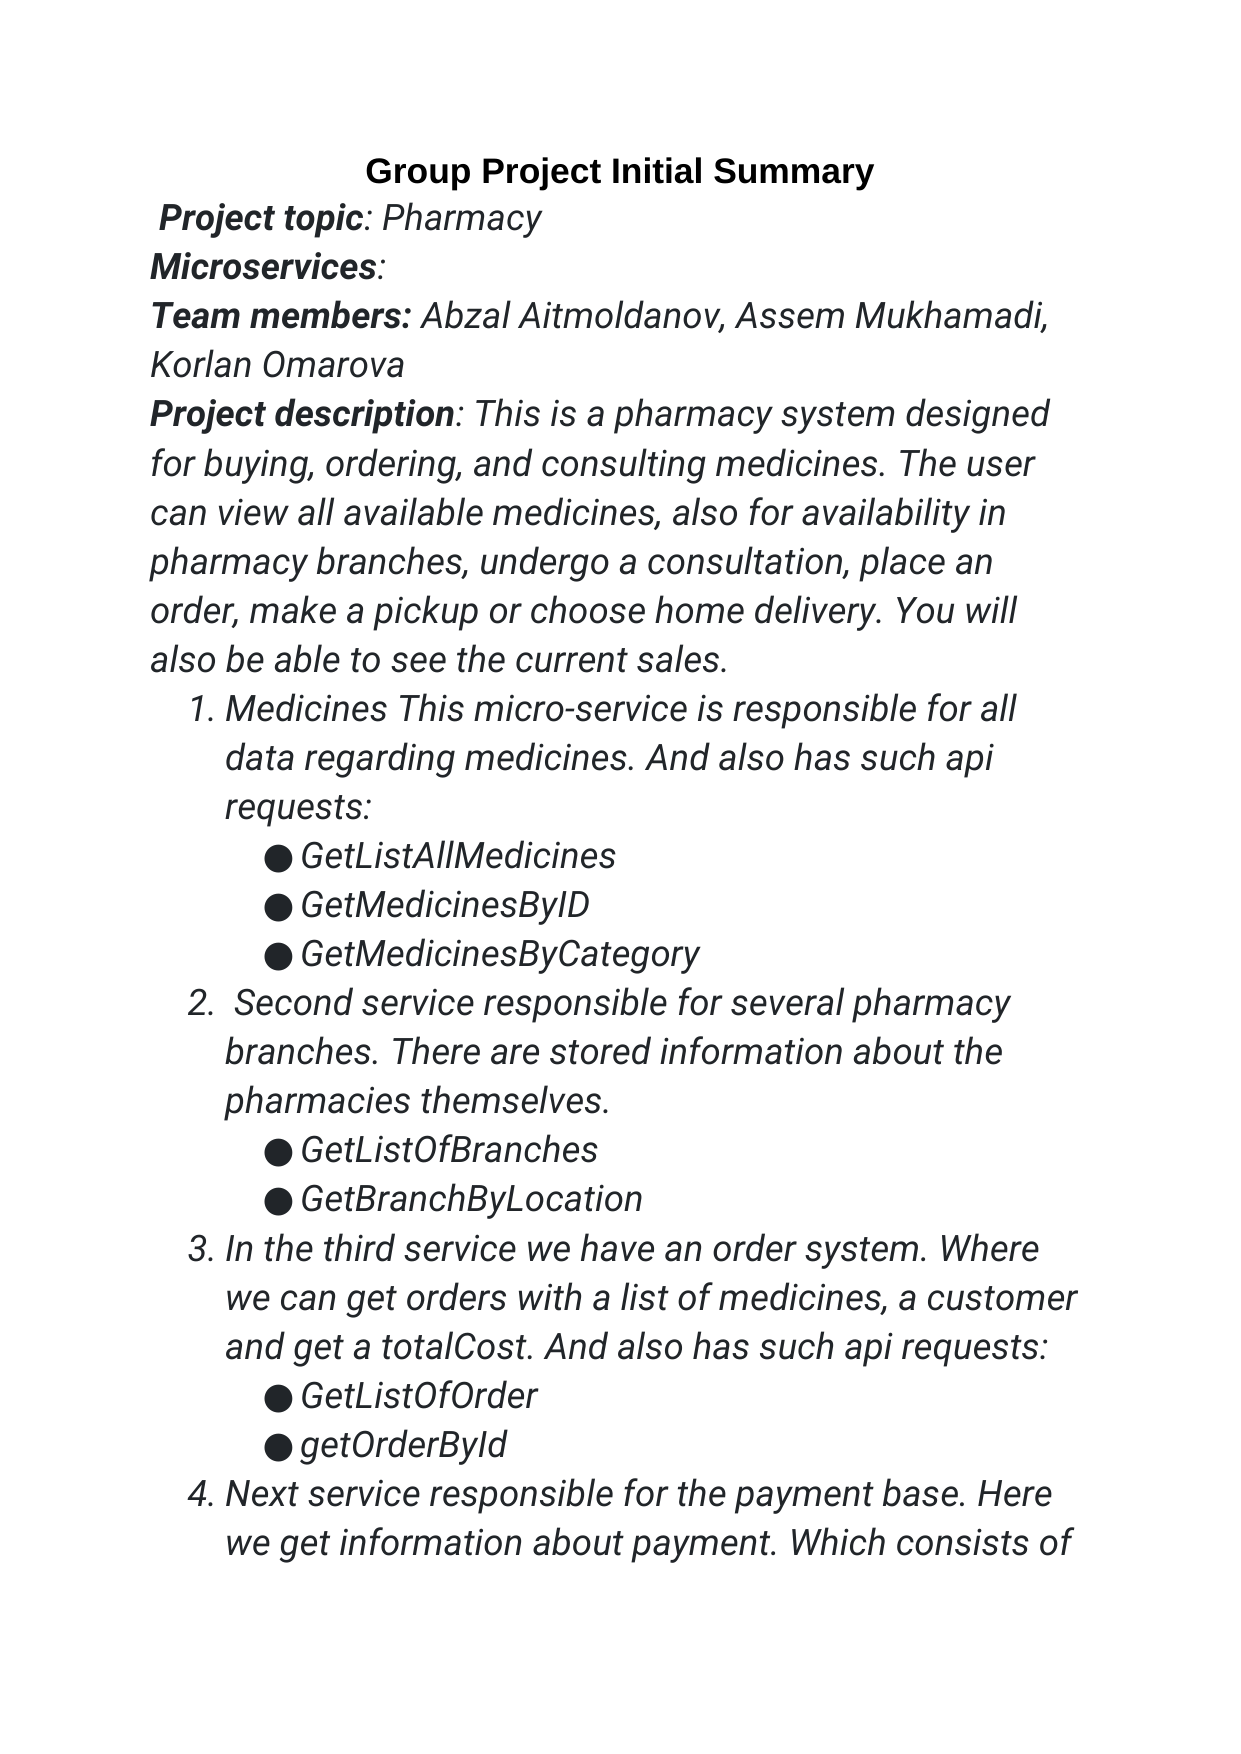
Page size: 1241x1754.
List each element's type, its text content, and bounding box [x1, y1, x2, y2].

text Microservices: [150, 246, 1090, 288]
list GetListAllMedicines [262, 834, 1090, 877]
list GetMedicinesByID [262, 884, 1090, 926]
list GetListOfOrder [262, 1374, 1090, 1417]
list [187, 1472, 1090, 1564]
list GetBranchByLocation [262, 1178, 1090, 1221]
list GetListOfBranches [262, 1129, 1090, 1172]
text Project description: This is a pharmacy system designed for buying, ordering, and consulting medicines. The user can view all available medicines, also for availability in pharmacy branches, undergo a consultation, place an order, make a pickup or choose home delivery. You will also be able to see the current sales. [150, 393, 1090, 681]
list In the third service we have an order system. Where we can get orders with a list of medicines, a customer and get a totalCost. And also has such api requests: [187, 1227, 1090, 1368]
text Group Project Initial Summary [150, 150, 1090, 191]
list Medicines This micro-service is responsible for all data regarding medicines. And also has such api requests: [187, 687, 1090, 828]
list getOrderById [262, 1423, 1090, 1466]
list GetMedicinesByCategory [262, 933, 1090, 975]
text Team members: Abzal Aitmoldanov, Assem Mukhamadi, Korlan Omarova [150, 295, 1090, 387]
list Second service responsible for several pharmacy branches. There are stored information about the pharmacies themselves. [187, 982, 1090, 1123]
text Project topic: Pharmacy [159, 197, 1090, 239]
